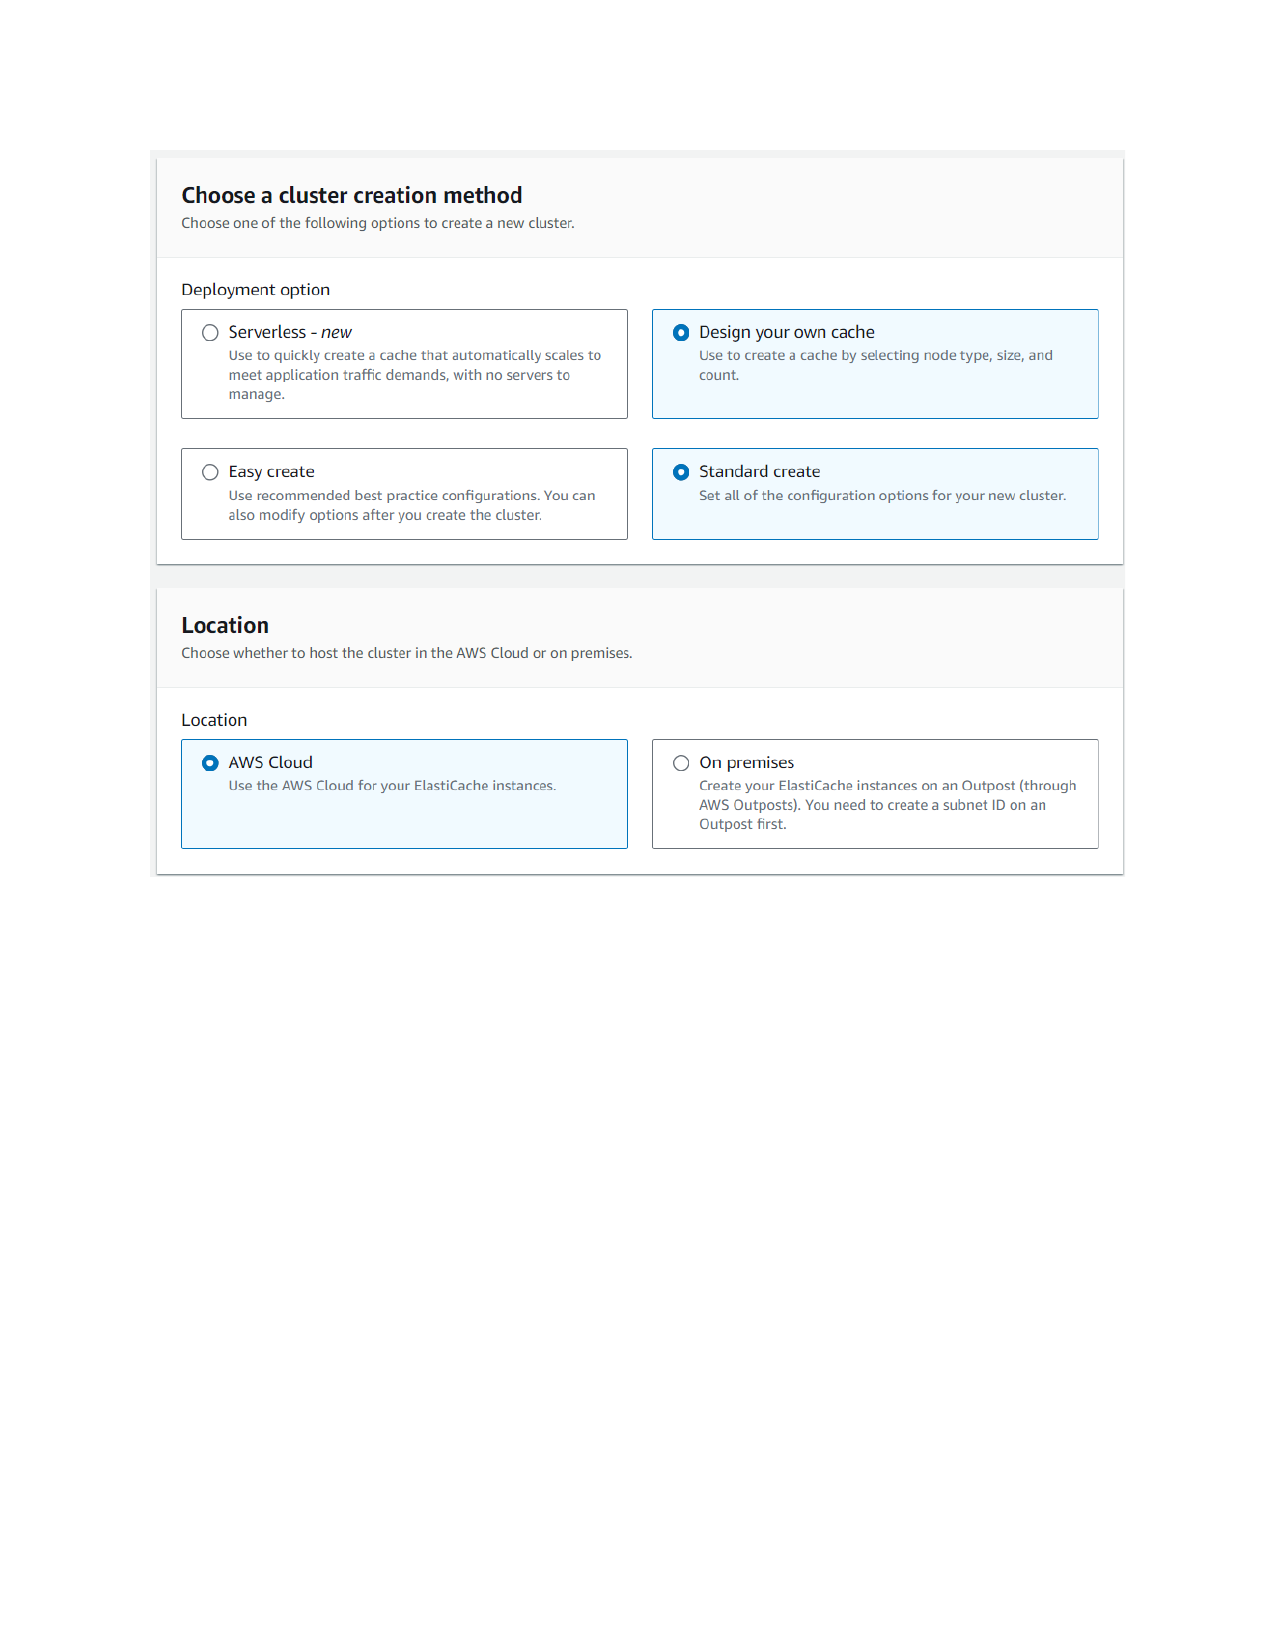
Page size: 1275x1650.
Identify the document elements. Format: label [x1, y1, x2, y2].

picture [150, 150, 1125, 877]
